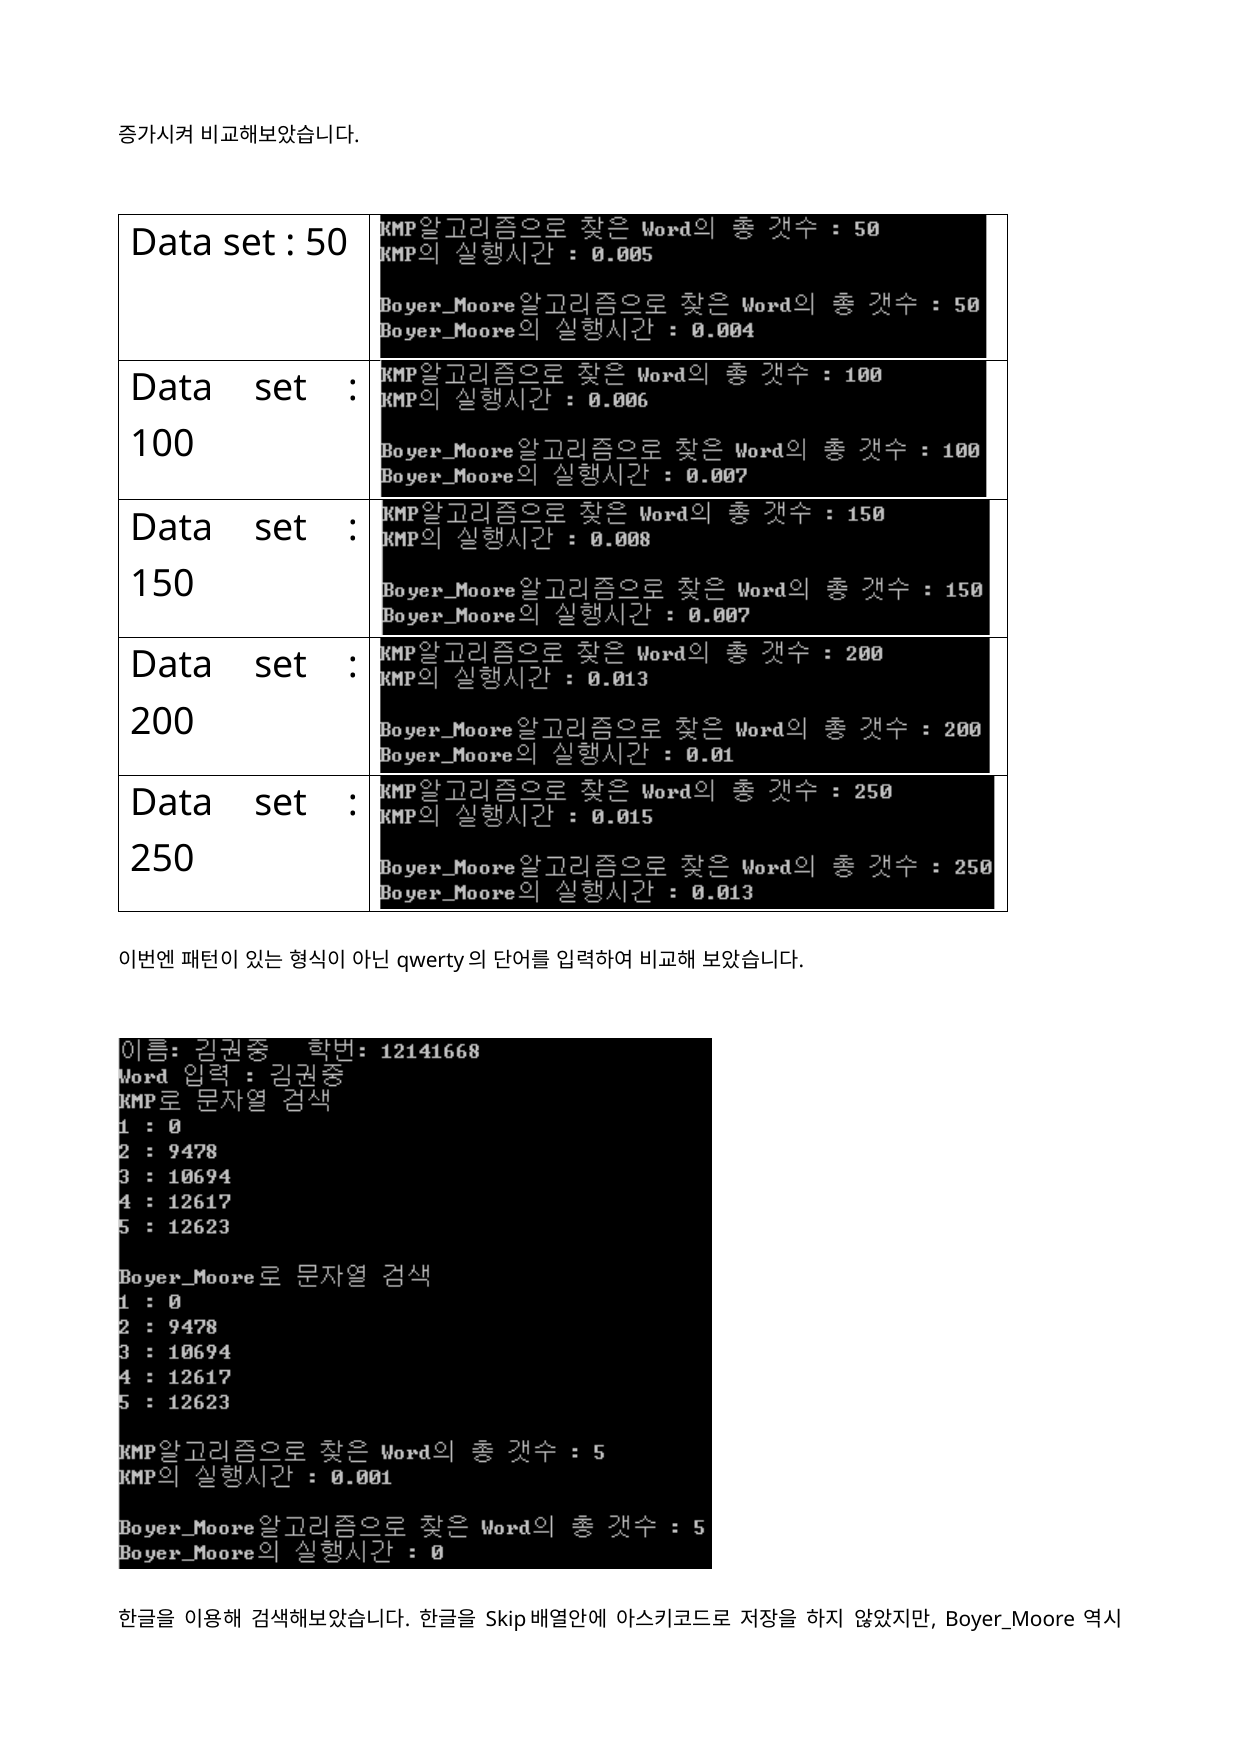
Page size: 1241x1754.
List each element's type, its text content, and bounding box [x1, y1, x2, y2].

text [118, 1603, 1122, 1633]
picture [118, 1038, 712, 1569]
table_header [370, 215, 1007, 359]
table_cell [370, 500, 1007, 637]
table_header Data set : 50 [119, 215, 369, 359]
table_cell Data set : 250 [119, 776, 369, 911]
table_cell Data set : 100 [119, 361, 369, 499]
table_cell [370, 776, 1007, 911]
picture [380, 637, 990, 773]
table_cell [370, 638, 1007, 774]
picture [380, 360, 987, 497]
table_cell [370, 361, 1007, 499]
text 이번엔 패턴이 있는 형식이 아닌 qwerty의 단어를 입력하여 비교해 보았습니다. [118, 943, 1122, 973]
picture [380, 500, 990, 635]
picture [380, 775, 995, 909]
table_cell Data set : 150 [119, 500, 369, 637]
picture [380, 215, 987, 358]
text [118, 118, 1122, 148]
table_cell Data set : 200 [119, 638, 369, 774]
